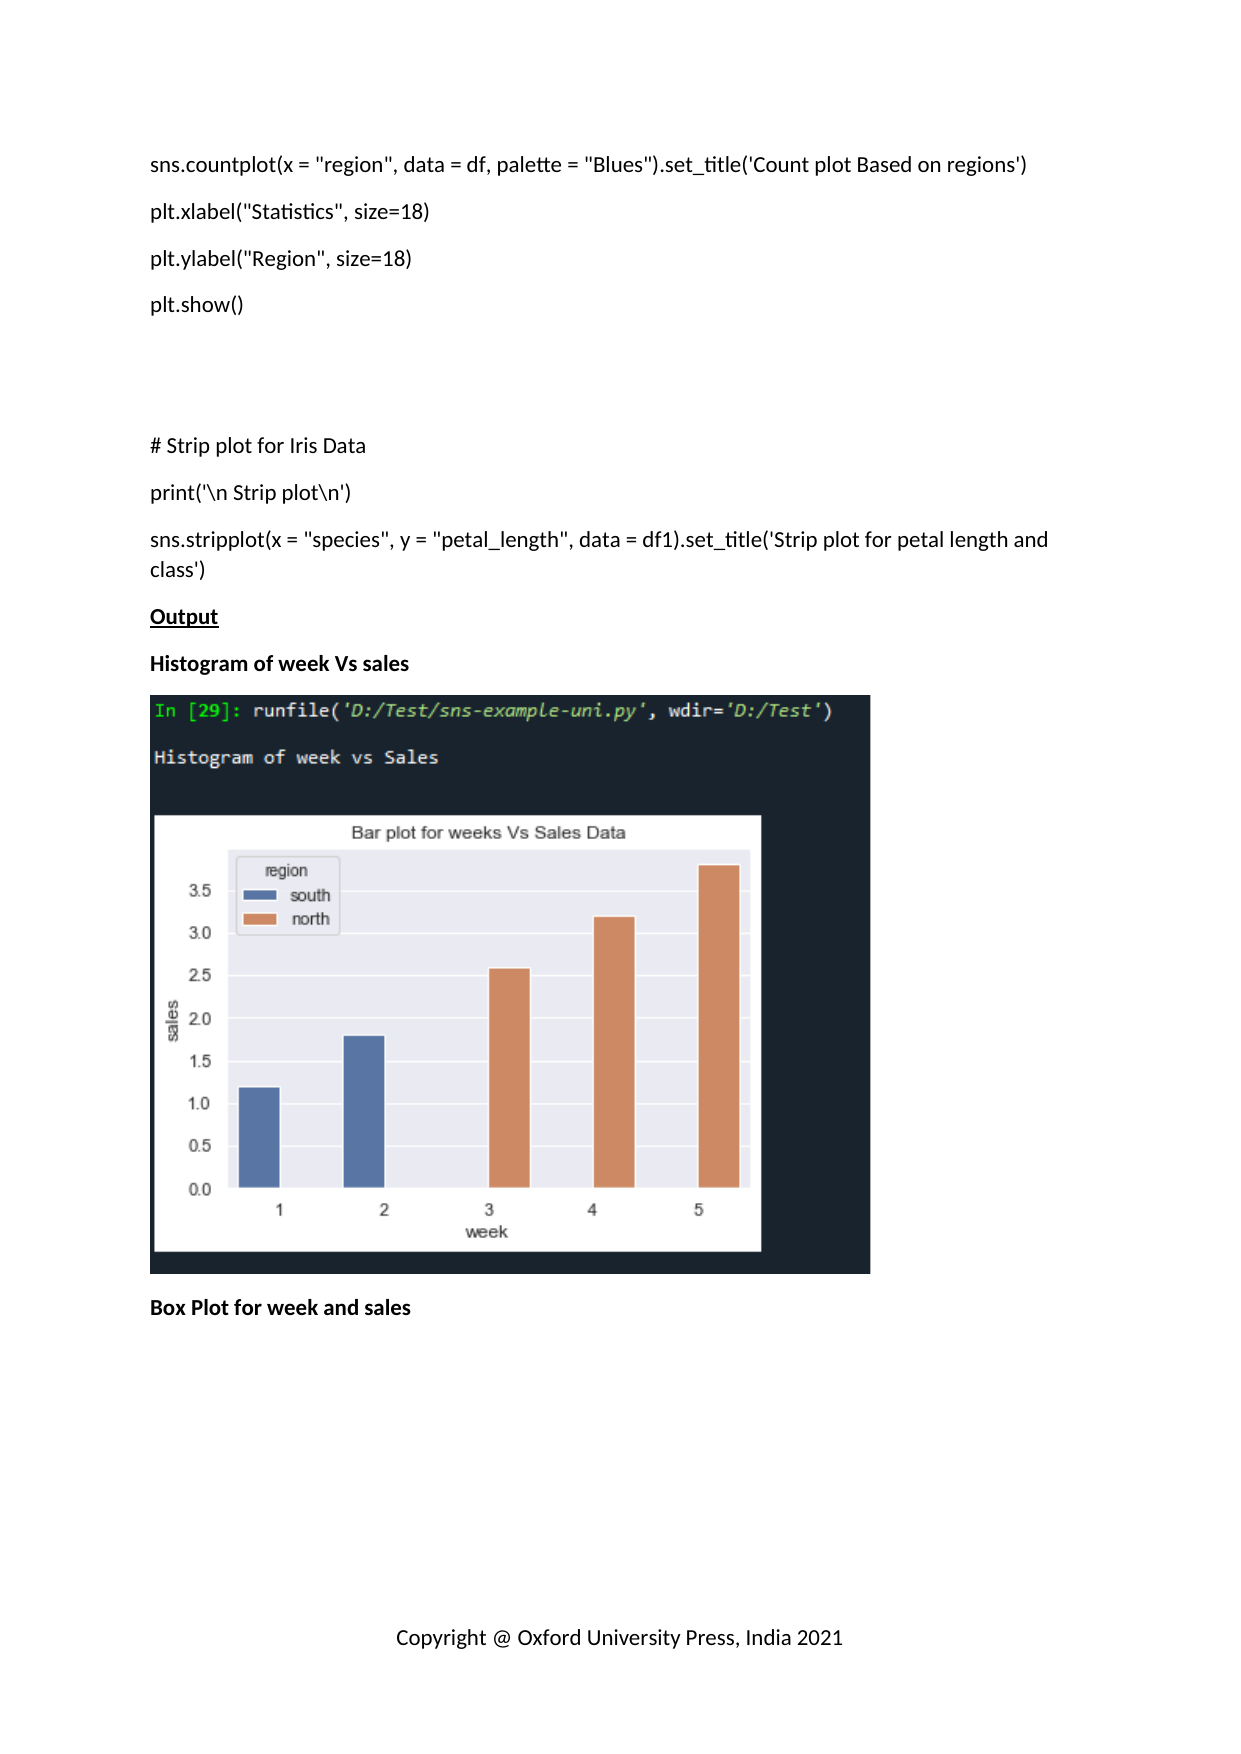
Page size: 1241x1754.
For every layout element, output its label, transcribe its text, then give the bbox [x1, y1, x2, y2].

text plt.xlabel("Statistics", size=18) [150, 197, 1090, 225]
picture [150, 695, 871, 1274]
text print('\n Strip plot\n') [150, 478, 1090, 506]
text Box Plot for week and sales [150, 1293, 1090, 1321]
text plt.ylabel("Region", size=18) [150, 244, 1090, 272]
text sns.stripplot(x = "species", y = "petal_length", data = df1).set_title('Strip plot for petal length and class') [150, 525, 1090, 583]
text sns.countplot(x = "region", data = df, palette = "Blues").set_title('Count plot Based on regions') [150, 150, 1090, 178]
text Histogram of week Vs sales [150, 649, 1090, 677]
text plt.show() [150, 291, 1090, 319]
text # Strip plot for Iris Data [150, 431, 1090, 459]
text Output [150, 602, 1090, 630]
